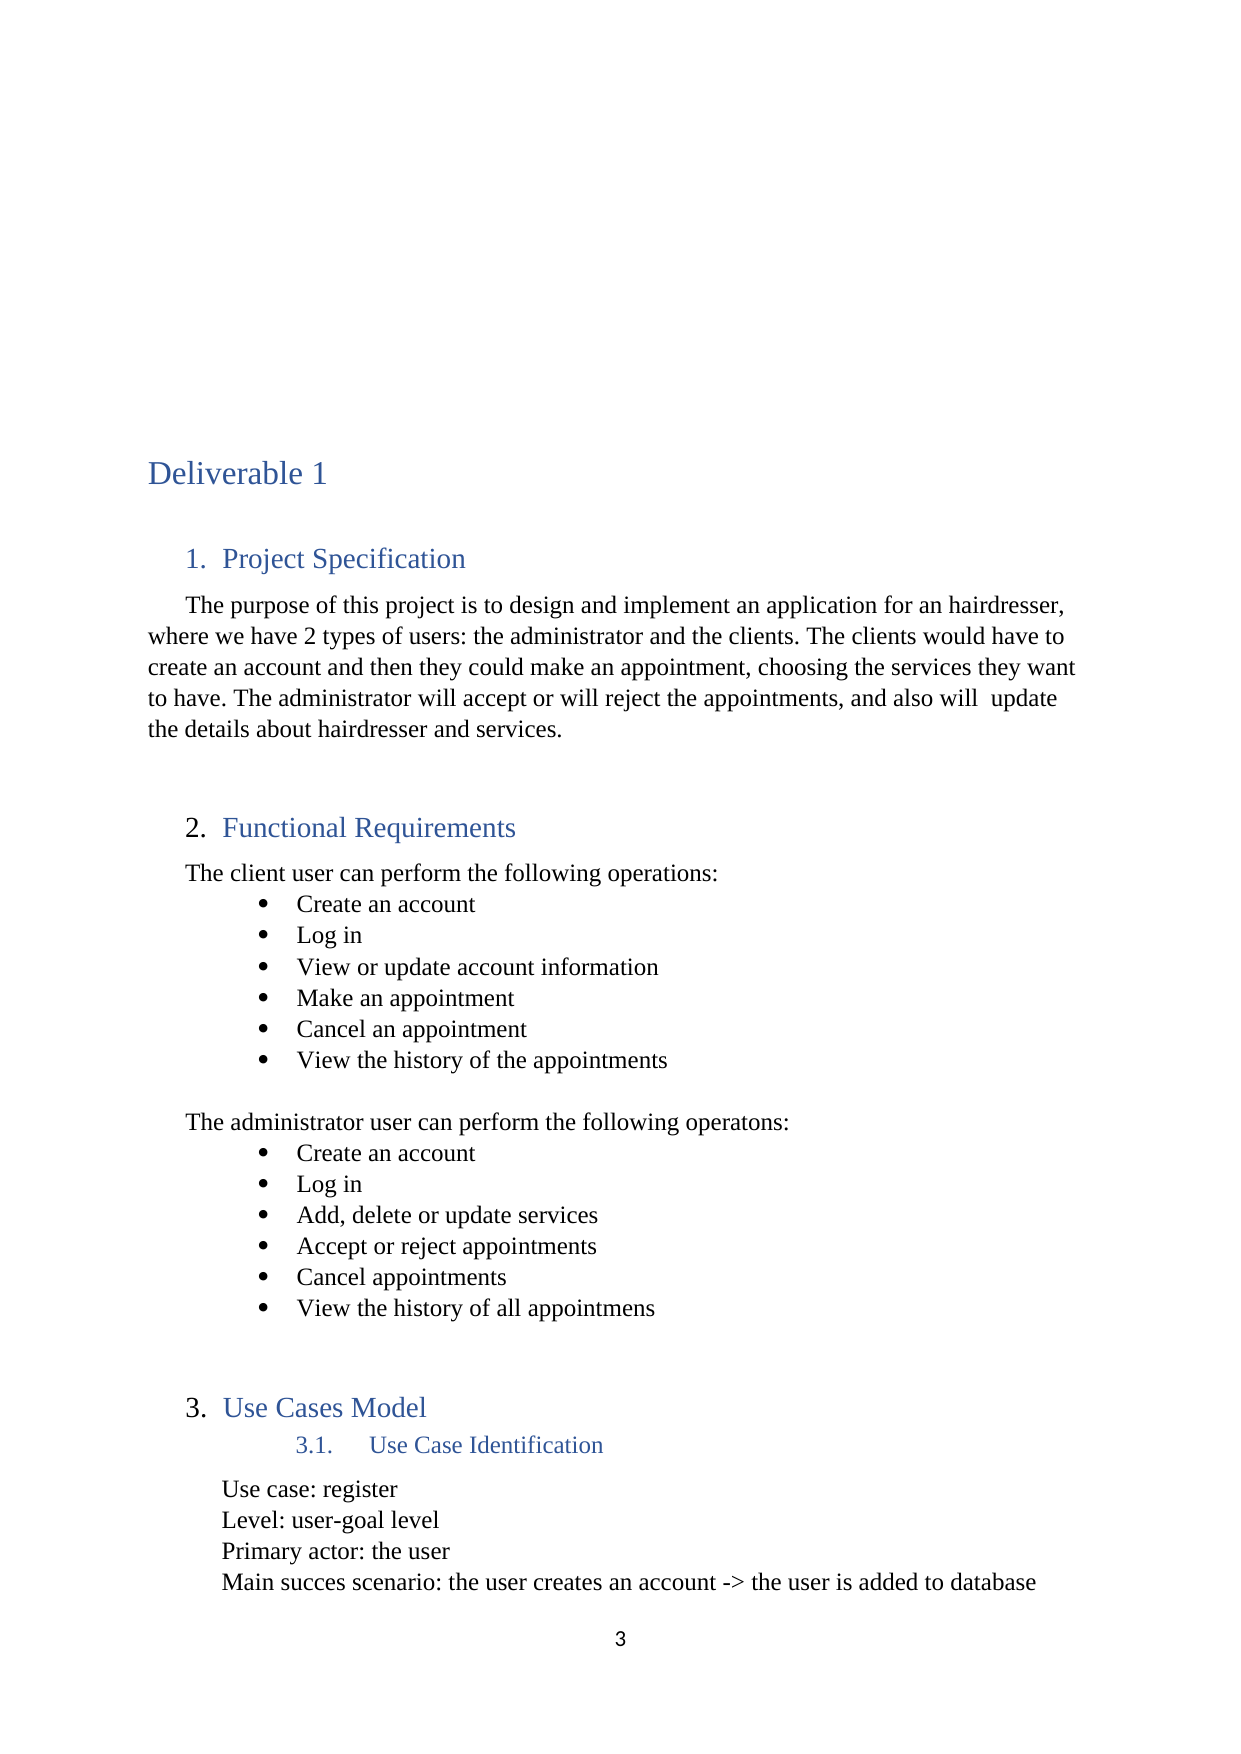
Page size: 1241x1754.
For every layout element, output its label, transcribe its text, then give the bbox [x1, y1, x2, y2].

subtitle Use Cases Model [185, 1390, 1093, 1424]
list View the history of the appointments [259, 1045, 1093, 1073]
text Use case: register [221, 1474, 1093, 1503]
list Create an account [259, 889, 1093, 918]
list Log in [259, 921, 1093, 949]
list Create an account [259, 1138, 1093, 1167]
list Cancel appointments [259, 1262, 1093, 1291]
list Add, delete or update services [259, 1200, 1093, 1229]
text Level: user-goal level [221, 1505, 1093, 1534]
list Accept or reject appointments [259, 1231, 1093, 1260]
list Log in [259, 1169, 1093, 1198]
list Cancel an appointment [259, 1014, 1093, 1042]
list View the history of all appointmens [259, 1293, 1093, 1322]
list Make an appointment [259, 983, 1093, 1011]
subtitle Functional Requirements [185, 810, 1093, 843]
subtitle Deliverable 1 [148, 453, 1093, 492]
text The purpose of this project is to design and implement an application for an hairdresser, where we have 2 types of users: the administrator and the clients. The clients would have to create an account and then they could make an appointment, choosing the services they want to have. The administrator will accept or will reject the appointments, and also will update the details about hairdresser and services. [148, 590, 1093, 743]
text The administrator user can perform the following operatons: [185, 1107, 1093, 1136]
text Main succes scenario: the user creates an account -> the user is added to database [221, 1567, 1093, 1596]
text Primary actor: the user [221, 1536, 1093, 1565]
text The client user can perform the following operations: [185, 858, 1093, 887]
list View or update account information [259, 952, 1093, 980]
subtitle Use Case Identification [295, 1431, 1093, 1459]
subtitle Project Specification [185, 542, 1093, 575]
